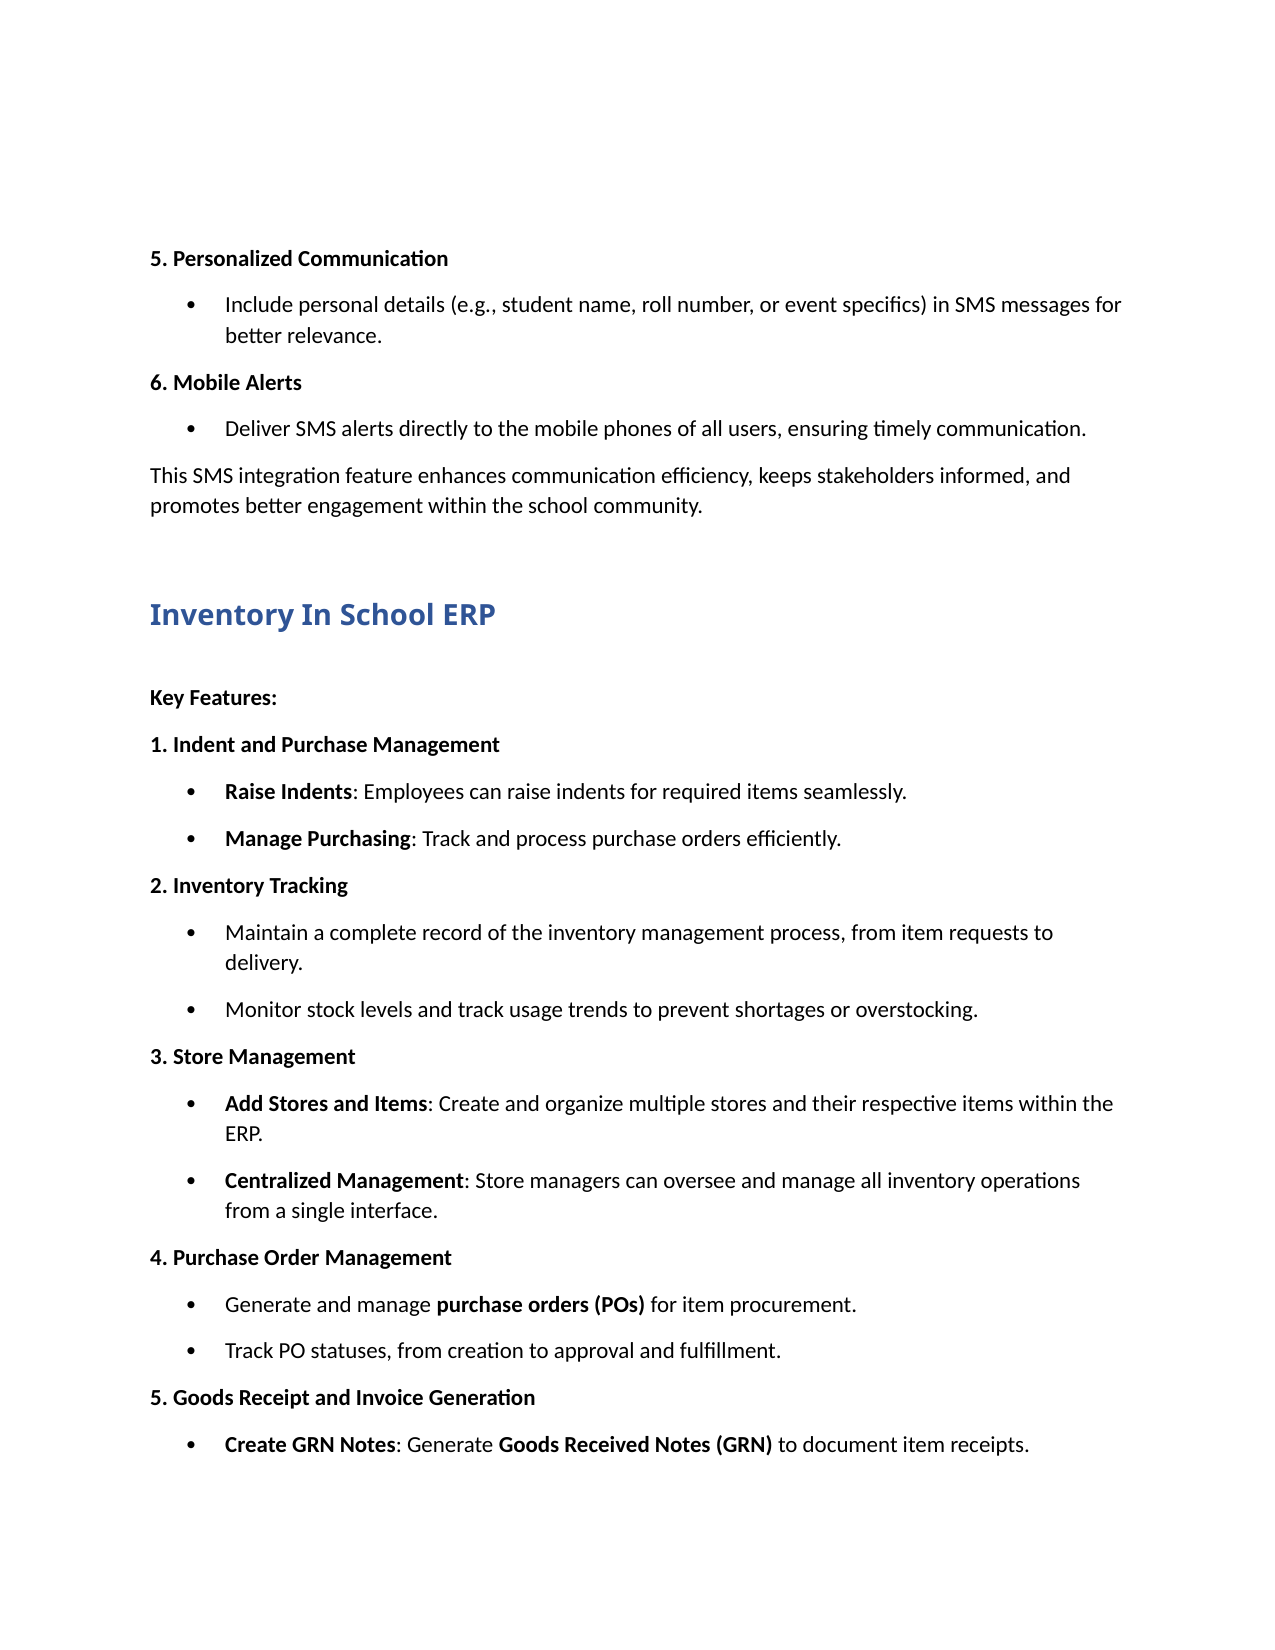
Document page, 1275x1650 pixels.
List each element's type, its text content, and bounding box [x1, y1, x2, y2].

list Centralized Management: Store managers can oversee and manage all inventory operations from a single interface. [187, 1166, 1125, 1224]
text 5. Goods Receipt and Invoice Generation [150, 1383, 1125, 1411]
subtitle Inventory In School ERP [150, 594, 1125, 633]
text 5. Personalized Communication [150, 244, 1125, 272]
list Include personal details (e.g., student name, roll number, or event specifics) in SMS messages for better relevance. [187, 291, 1125, 349]
list Manage Purchasing: Track and process purchase orders efficiently. [187, 824, 1125, 852]
list Monitor stock levels and track usage trends to prevent shortages or overstocking. [187, 995, 1125, 1023]
list Raise Indents: Employees can raise indents for required items seamlessly. [187, 777, 1125, 805]
list Generate and manage purchase orders (POs) for item procurement. [187, 1290, 1125, 1318]
text 2. Inventory Tracking [150, 871, 1125, 899]
list Track PO statuses, from creation to approval and fulfillment. [187, 1337, 1125, 1364]
text 1. Indent and Purchase Management [150, 730, 1125, 758]
list Create GRN Notes: Generate Goods Received Notes (GRN) to document item receipts. [187, 1430, 1125, 1458]
text 6. Mobile Alerts [150, 368, 1125, 396]
text This SMS integration feature enhances communication efficiency, keeps stakeholders informed, and promotes better engagement within the school community. [150, 461, 1125, 520]
list Maintain a complete record of the inventory management process, from item requests to delivery. [187, 918, 1125, 976]
list Deliver SMS alerts directly to the mobile phones of all users, ensuring timely communication. [187, 414, 1125, 443]
text Key Features: [150, 683, 1125, 711]
list Add Stores and Items: Create and organize multiple stores and their respective items within the ERP. [187, 1089, 1125, 1147]
text 4. Purchase Order Management [150, 1243, 1125, 1271]
text 3. Store Management [150, 1042, 1125, 1070]
